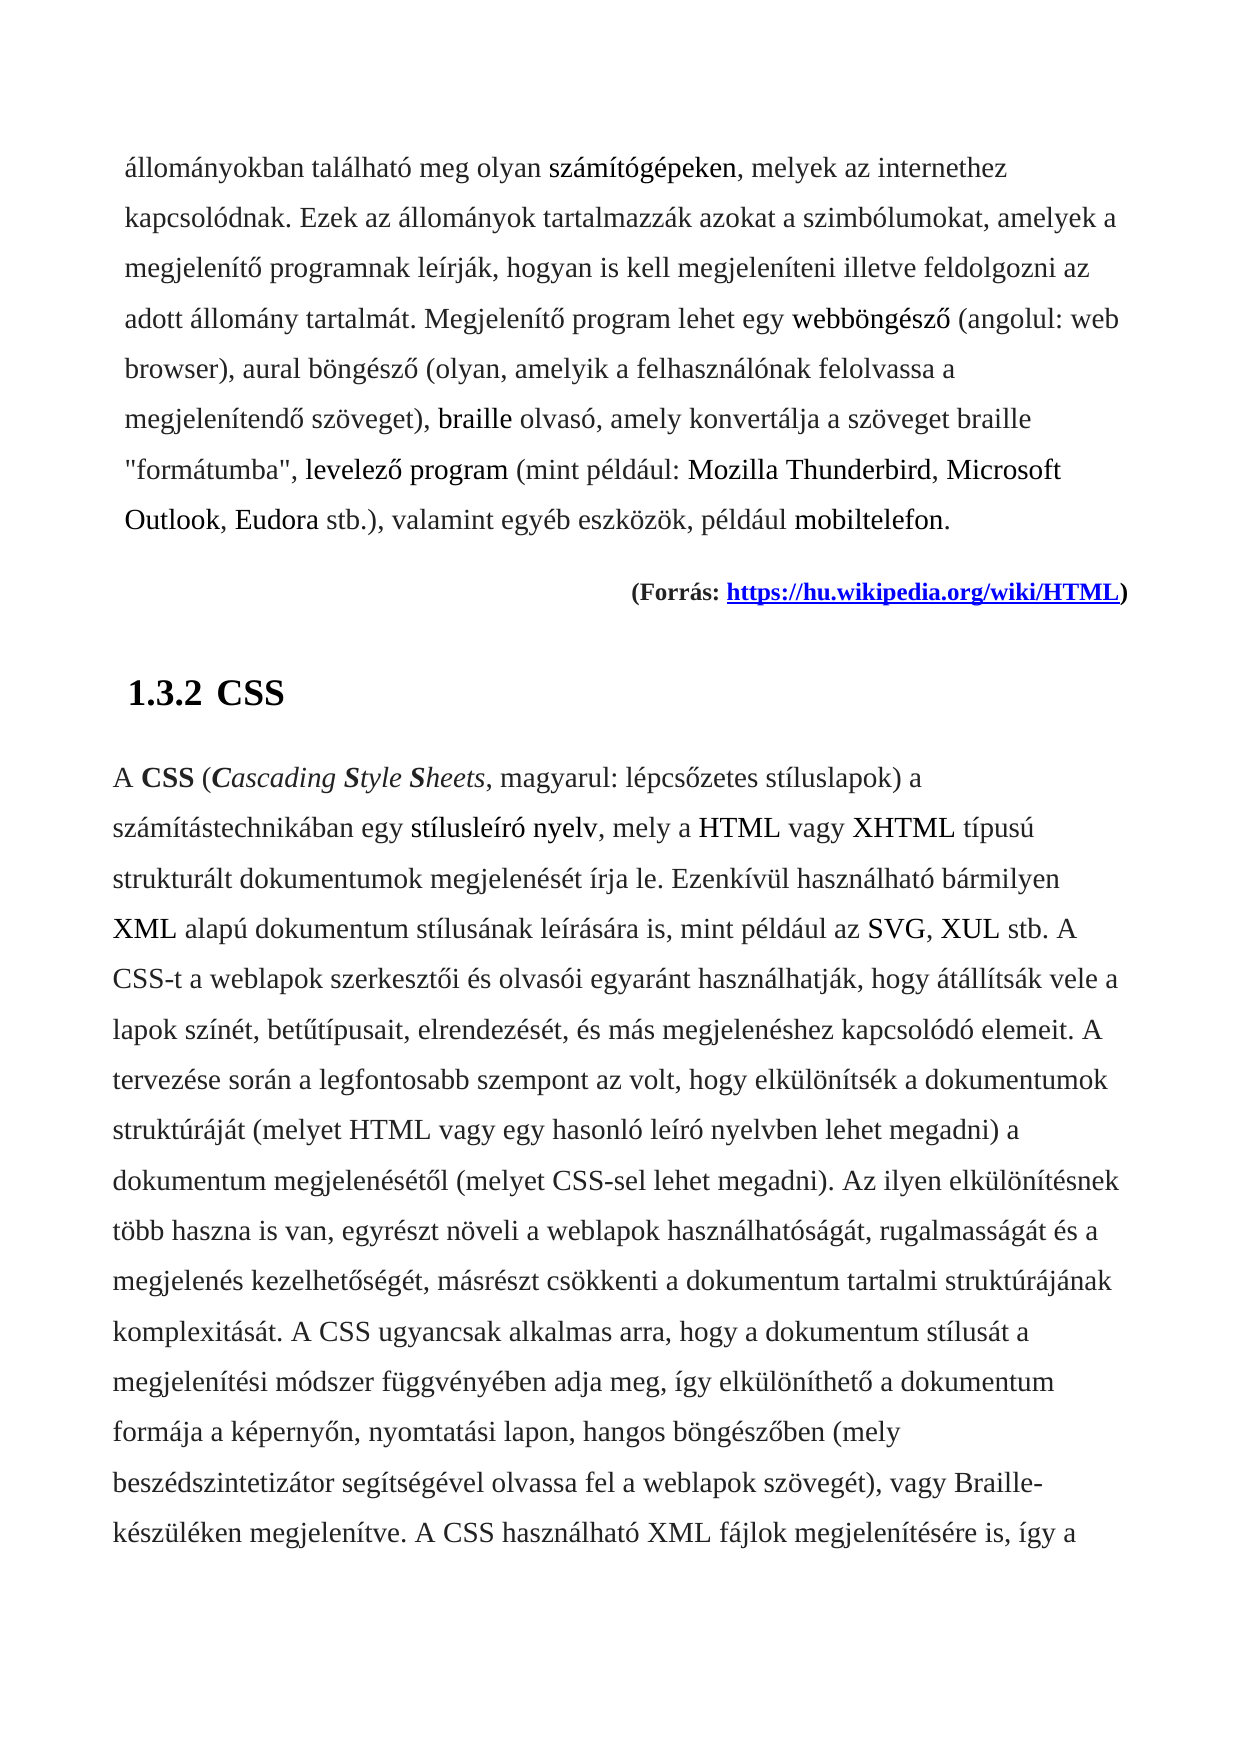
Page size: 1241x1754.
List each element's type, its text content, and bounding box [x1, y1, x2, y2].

list CSS [127, 671, 1128, 714]
text (Forrás: https://hu.wikipedia.org/wiki/HTML) [124, 577, 1128, 606]
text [112, 760, 1128, 1548]
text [124, 150, 1128, 536]
